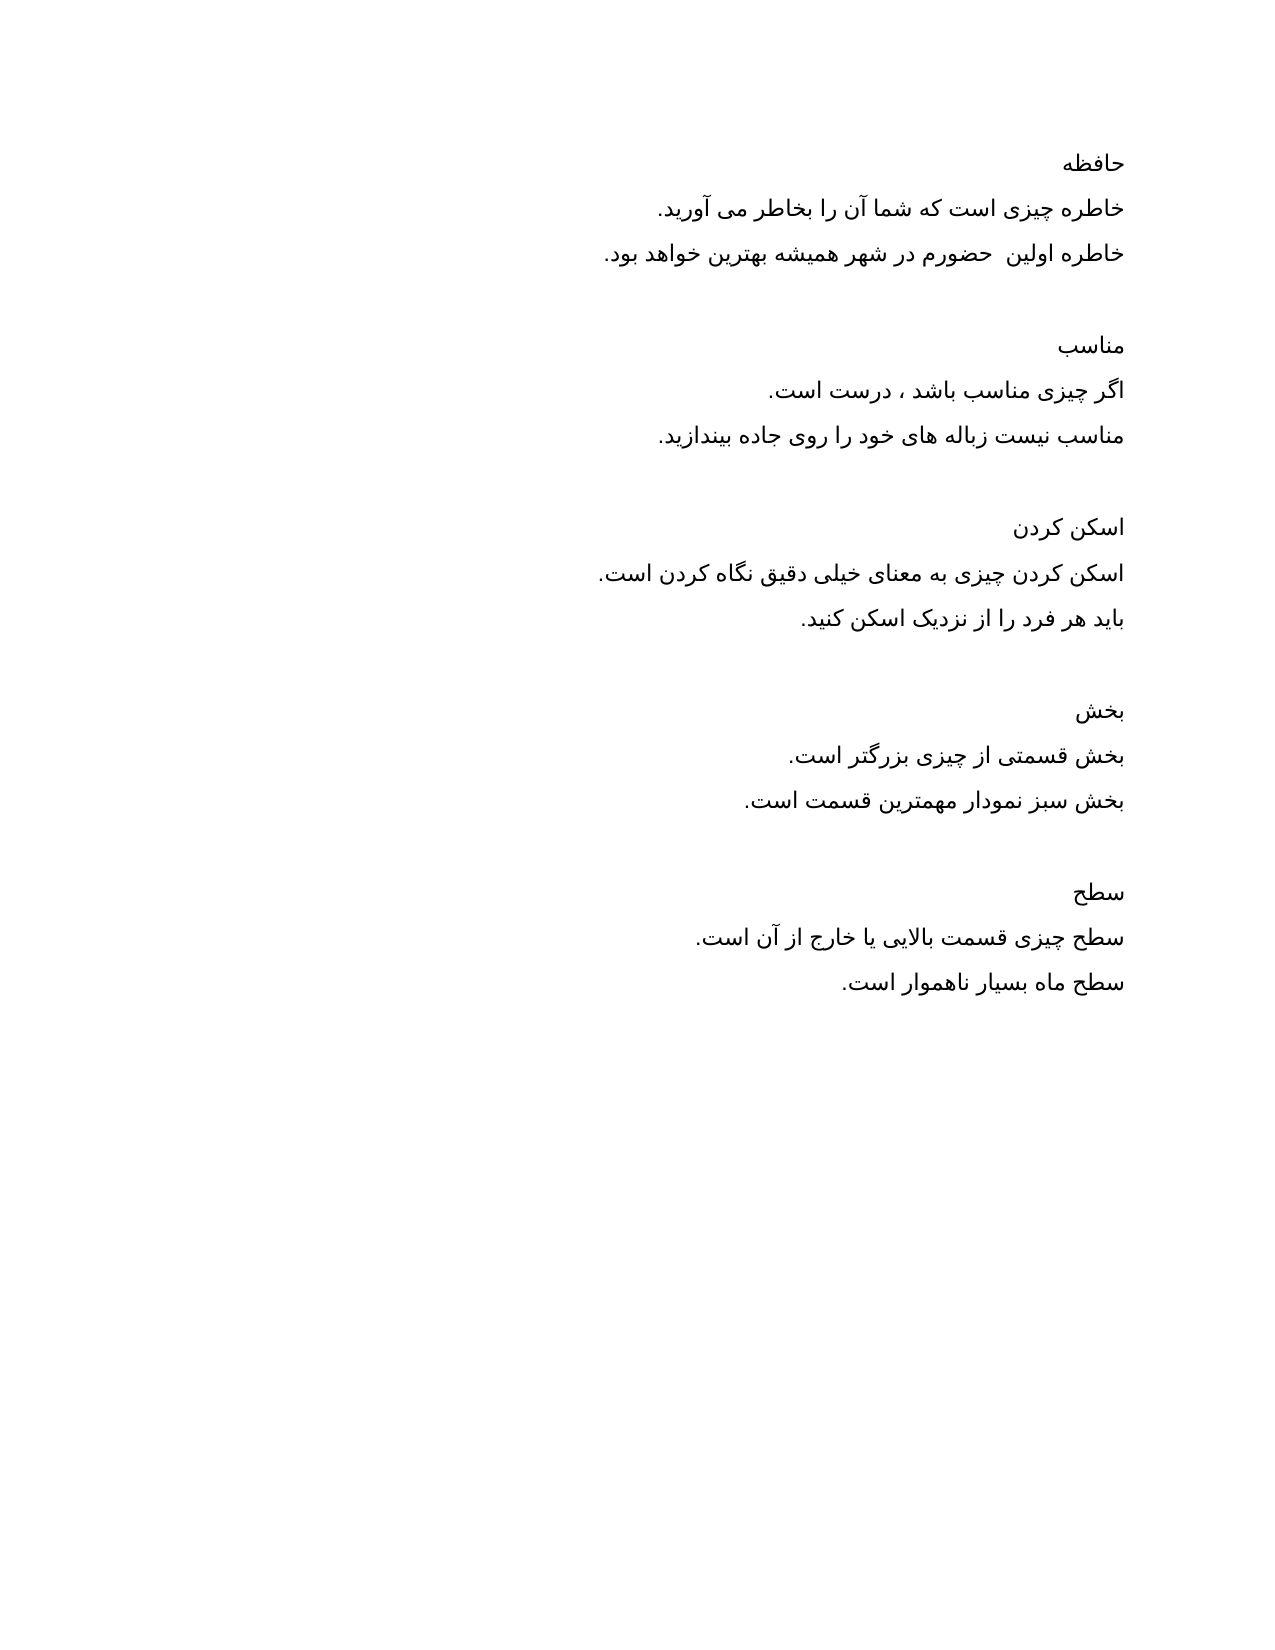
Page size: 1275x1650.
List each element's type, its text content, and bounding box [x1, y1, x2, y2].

text بخش سبز نمودار مهمترین قسمت است. [150, 787, 1125, 813]
text سطح ماه بسیار ناهموار است. [150, 969, 1125, 995]
text مناسب نیست زباله های خود را روی جاده بیندازید. [150, 422, 1125, 449]
text باید هر فرد را از نزدیک اسکن کنید. [150, 604, 1125, 631]
text بخش [150, 697, 1125, 723]
text خاطره چیزی است که شما آن را بخاطر می آورید. [150, 195, 1125, 221]
text حافظه [150, 150, 1125, 176]
text بخش قسمتی از چیزی بزرگتر است. [150, 742, 1125, 768]
text خاطره اولین حضورم در شهر همیشه بهترین خواهد بود. [150, 240, 1125, 267]
text اسکن کردن چیزی به معنای خیلی دقیق نگاه کردن است. [150, 559, 1125, 586]
text سطح [150, 879, 1125, 905]
text اگر چیزی مناسب باشد ، درست است. [150, 377, 1125, 404]
text سطح چیزی قسمت بالایی یا خارج از آن است. [150, 924, 1125, 950]
text اسکن کردن [150, 514, 1125, 541]
text مناسب [150, 332, 1125, 358]
